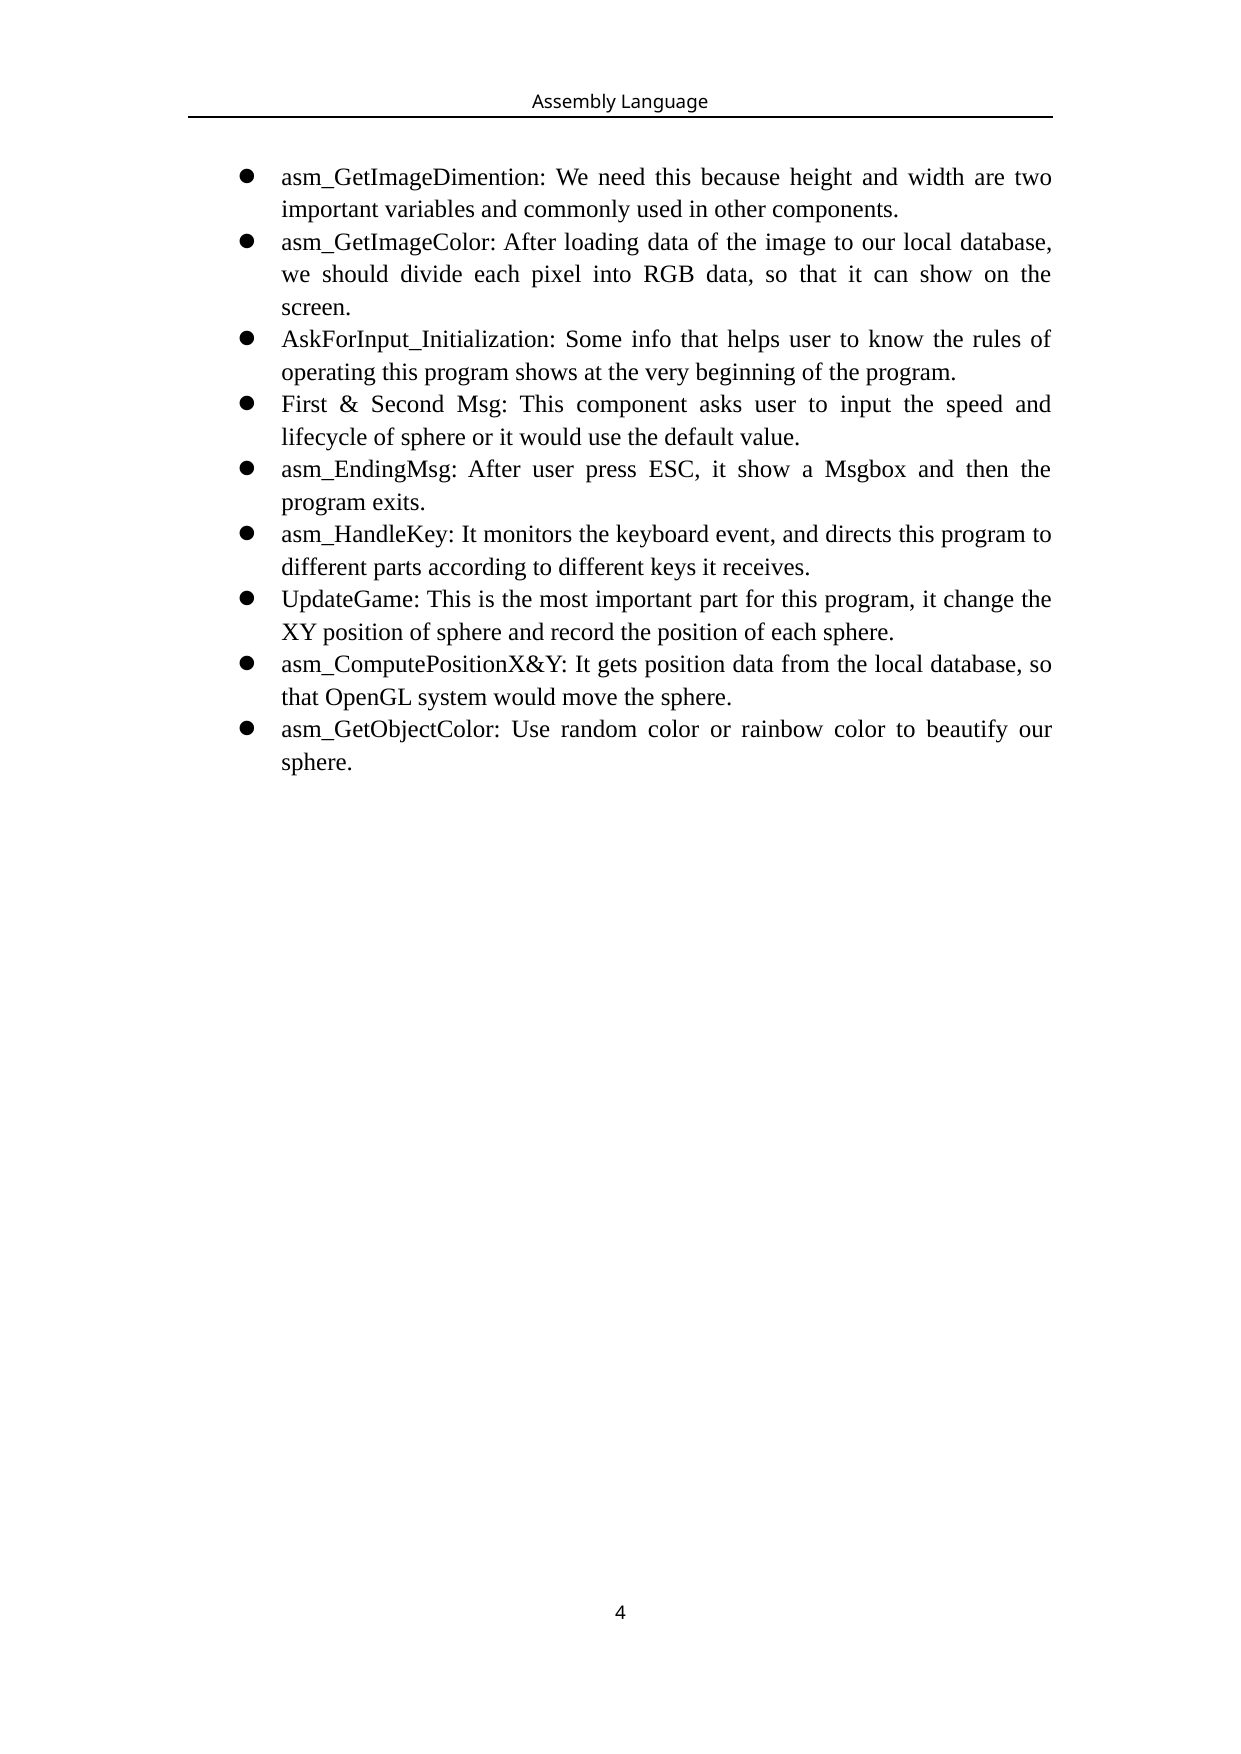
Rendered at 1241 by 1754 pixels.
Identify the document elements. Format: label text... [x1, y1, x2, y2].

list asm_HandleKey: It monitors the keyboard event, and directs this program to different parts according to different keys it receives. [237, 517, 1053, 582]
list asm_GetImageDimention: We need this because height and width are two important variables and commonly used in other components. [237, 160, 1053, 225]
list asm_EndingMsg: After user press ESC, it show a Msgbox and then the program exits. [237, 452, 1053, 517]
list asm_GetObjectColor: Use random color or rainbow color to beautify our sphere. [237, 712, 1053, 777]
list asm_ComputePositionX&Y: It gets position data from the local database, so that OpenGL system would move the sphere. [237, 647, 1053, 712]
list AskForInput_Initialization: Some info that helps user to know the rules of operating this program shows at the very beginning of the program. [237, 322, 1053, 387]
list First & Second Msg: This component asks user to input the speed and lifecycle of sphere or it would use the default value. [237, 387, 1053, 452]
list UpdateGame: This is the most important part for this program, it change the XY position of sphere and record the position of each sphere. [237, 582, 1053, 647]
list asm_GetImageColor: After loading data of the image to our local database, we should divide each pixel into RGB data, so that it can show on the screen. [237, 225, 1053, 322]
